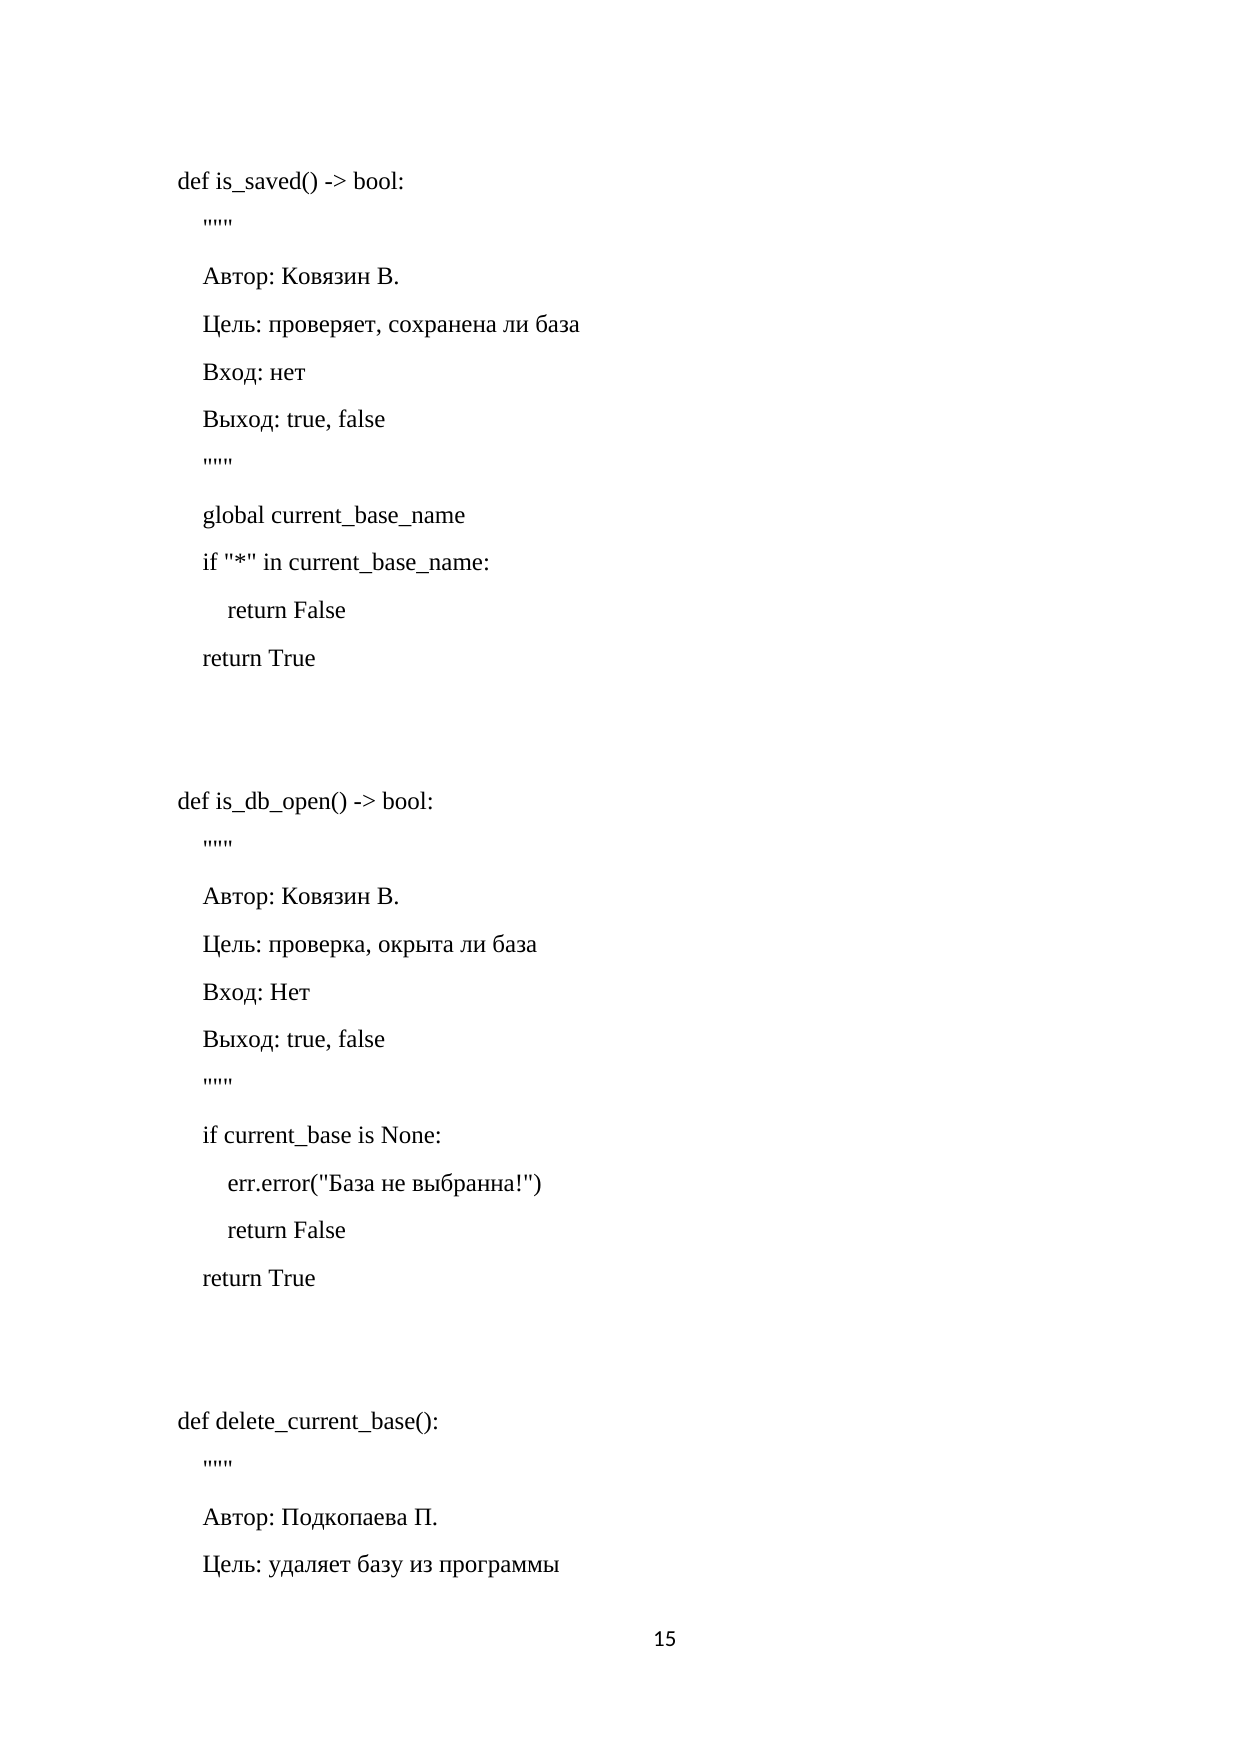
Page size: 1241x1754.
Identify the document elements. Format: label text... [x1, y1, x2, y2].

text if "*" in current_base_name: [177, 547, 1152, 576]
text return False [177, 595, 1152, 624]
text err.error("База не выбранна!") [177, 1168, 1152, 1196]
text Цель: удаляет базу из программы [177, 1549, 1152, 1578]
text """ [177, 834, 1152, 862]
text Вход: Нет [177, 977, 1152, 1006]
text Выход: true, false [177, 1024, 1152, 1053]
text Цель: проверка, окрыта ли база [177, 929, 1152, 958]
text global current_base_name [177, 500, 1152, 528]
text def delete_current_base(): [177, 1406, 1152, 1435]
text if current_base is None: [177, 1120, 1152, 1149]
text """ [177, 1454, 1152, 1483]
text Автор: Ковязин В. [177, 261, 1152, 290]
text Автор: Подкопаева П. [177, 1502, 1152, 1530]
text def is_db_open() -> bool: [177, 786, 1152, 815]
text return True [177, 1263, 1152, 1292]
text Цель: проверяет, сохранена ли база [177, 309, 1152, 338]
text return False [177, 1215, 1152, 1244]
text """ [177, 213, 1152, 242]
text """ [177, 1072, 1152, 1101]
text return True [177, 643, 1152, 672]
text Вход: нет [177, 357, 1152, 385]
text Автор: Ковязин В. [177, 881, 1152, 910]
text """ [177, 452, 1152, 481]
text Выход: true, false [177, 404, 1152, 433]
text def is_saved() -> bool: [177, 166, 1152, 194]
